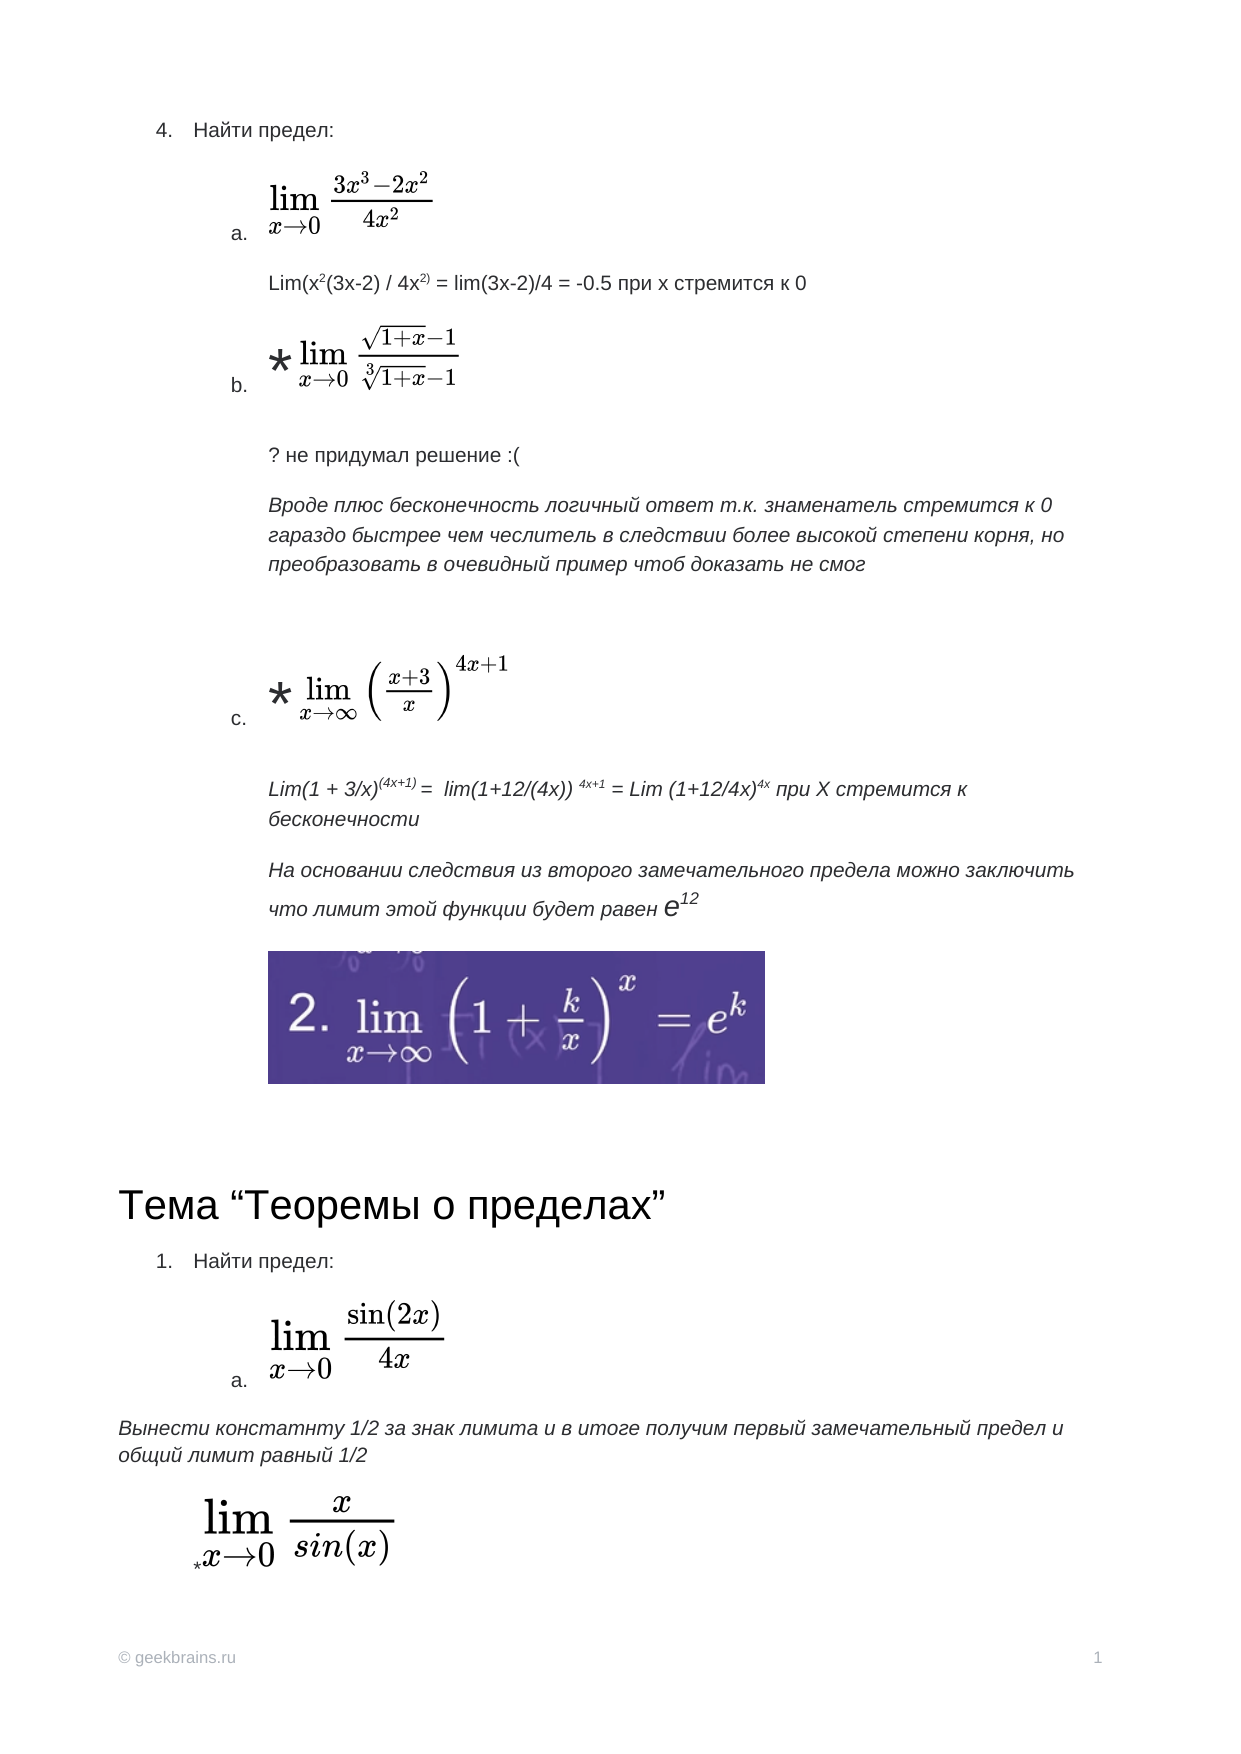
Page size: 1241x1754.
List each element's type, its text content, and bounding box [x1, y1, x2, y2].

picture [268, 168, 437, 241]
list * [231, 321, 1122, 406]
text Вроде плюс бесконечность логичный ответ т.к. знаменатель стремится к 0 гараздо быстрее чем чеслитель в следствии более высокой степени корня, но преобразовать в очевидный пример чтоб доказать не смог [268, 493, 1122, 576]
text * [193, 1492, 1122, 1580]
picture [298, 321, 463, 393]
picture [298, 652, 513, 725]
text Lim(1 + 3/x)(4x+1) = lim(1+12/(4x)) 4x+1 = Lim (1+12/4x)4x при Х стремится к бесконечности [268, 775, 1122, 831]
text Вынести констатнту 1/2 за знак лимита и в итоге получим первый замечательный предел и общий лимит равный 1/2 [118, 1416, 1122, 1467]
list * [231, 652, 1122, 738]
text Lim(x2(3x-2) / 4x2) = lim(3x-2)/4 = -0.5 при х стремится к 0 [268, 271, 1122, 295]
picture [268, 951, 765, 1084]
list Найти предел: [156, 118, 1122, 142]
text ? не придумал решение :( [268, 443, 1122, 467]
picture [201, 1491, 401, 1576]
picture [268, 1297, 449, 1387]
title Тема “Теоремы о пределах” [118, 1181, 1122, 1228]
list Найти предел: [156, 1249, 1122, 1273]
text На основании следствия из второго замечательного предела можно заключить что лимит этой функции будет равен e12 [268, 857, 1122, 923]
